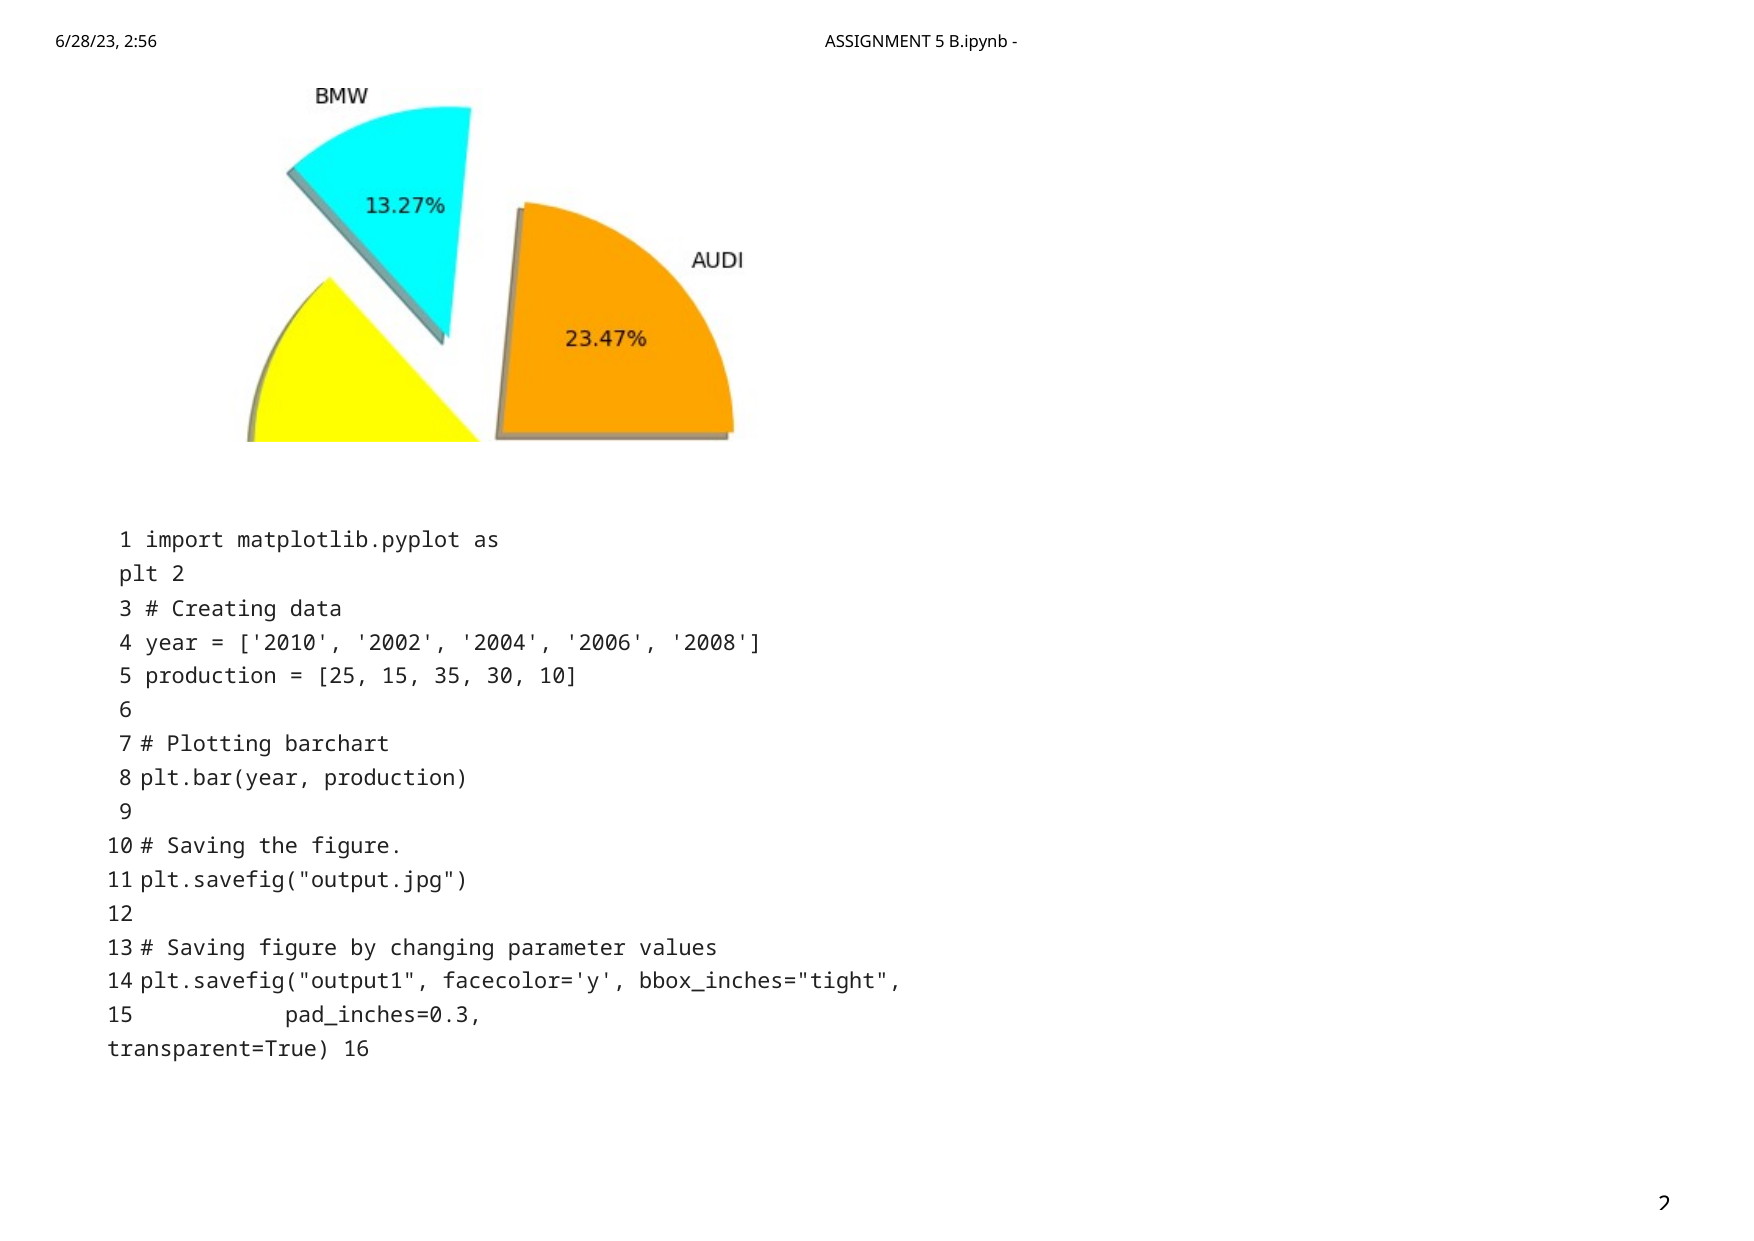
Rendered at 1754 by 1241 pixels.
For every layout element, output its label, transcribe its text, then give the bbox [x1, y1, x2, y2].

list plt.savefig("output.jpg") [107, 864, 1696, 893]
list plt.bar(year, production) [119, 762, 1696, 792]
text 12 [107, 898, 1696, 927]
list pad_inches=0.3, transparent=True) 16 [107, 999, 682, 1063]
text 6 [119, 694, 1696, 724]
text 3 # Creating data [119, 593, 1696, 622]
list # Saving the figure. [107, 830, 1696, 859]
text 1 import matplotlib.pyplot as plt 2 [119, 524, 521, 588]
picture [182, 88, 803, 441]
text 5 production = [25, 15, 35, 30, 10] [119, 660, 1696, 690]
list # Saving figure by changing parameter values [107, 931, 1696, 961]
list plt.savefig("output1", facecolor='y', bbox_inches="tight", [107, 965, 1696, 995]
list # Plotting barchart [119, 728, 1696, 758]
text 9 [119, 796, 1696, 826]
text 4 year = ['2010', '2002', '2004', '2006', '2008'] [119, 626, 1696, 656]
